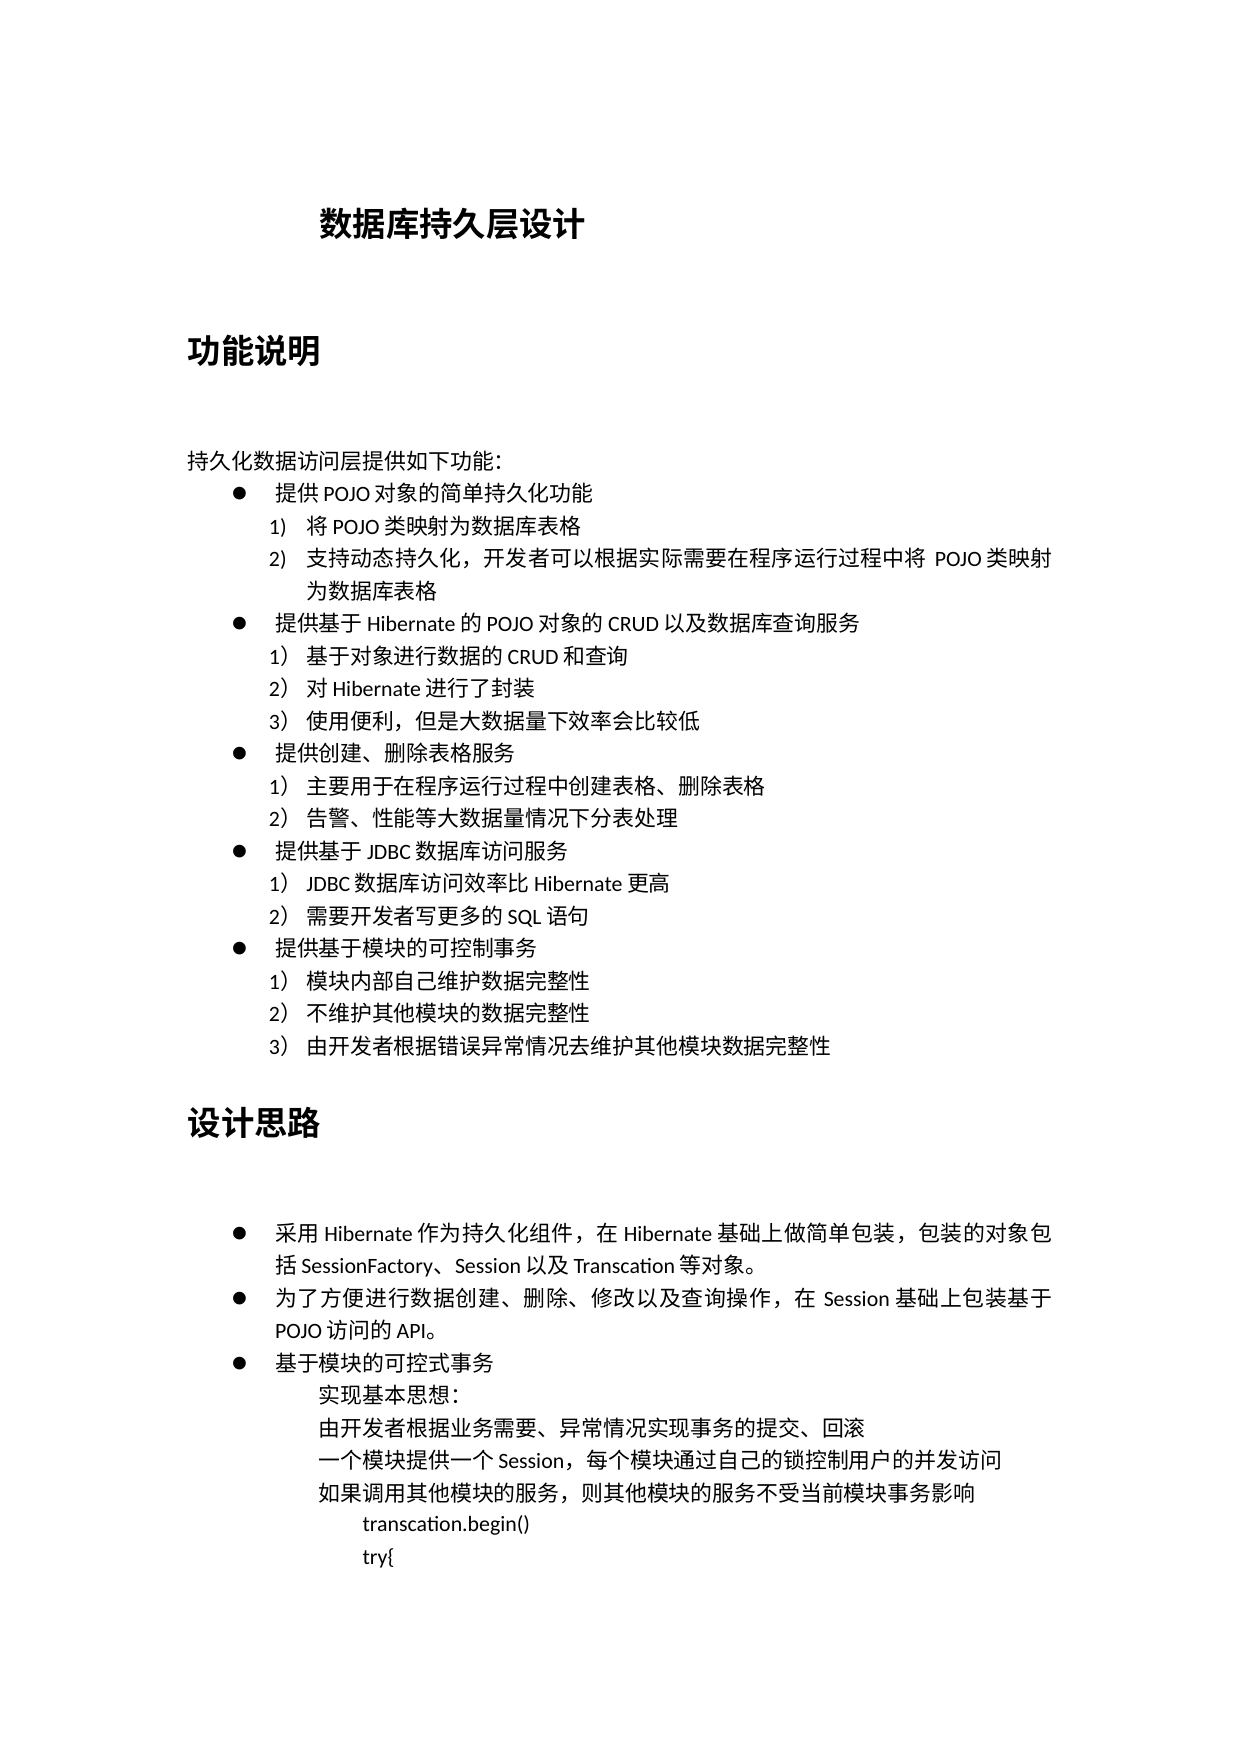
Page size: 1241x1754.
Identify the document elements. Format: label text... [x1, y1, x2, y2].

subtitle 数据库持久层设计 [187, 189, 1053, 254]
list 支持动态持久化，开发者可以根据实际需要在程序运行过程中将POJO类映射为数据库表格 [269, 541, 1053, 606]
subtitle 设计思路 [187, 1088, 1053, 1153]
list 将POJO类映射为数据库表格 [269, 508, 1053, 541]
list 基于对象进行数据的CRUD和查询 [269, 638, 1053, 671]
text 实现基本思想： [275, 1378, 1053, 1410]
text try{ [319, 1540, 1053, 1573]
list 主要用于在程序运行过程中创建表格、删除表格 [269, 768, 1053, 801]
list 提供POJO对象的简单持久化功能 [231, 476, 1053, 508]
list 告警、性能等大数据量情况下分表处理 [269, 801, 1053, 833]
list 提供基于模块的可控制事务 [231, 931, 1053, 963]
text 由开发者根据业务需要、异常情况实现事务的提交、回滚 [275, 1410, 1053, 1443]
text 一个模块提供一个Session，每个模块通过自己的锁控制用户的并发访问 [275, 1443, 1053, 1475]
list 不维护其他模块的数据完整性 [269, 996, 1053, 1028]
subtitle 功能说明 [187, 316, 1053, 381]
text 如果调用其他模块的服务，则其他模块的服务不受当前模块事务影响 [275, 1475, 1053, 1508]
text 持久化数据访问层提供如下功能： [187, 443, 1053, 476]
list 由开发者根据错误异常情况去维护其他模块数据完整性 [269, 1028, 1053, 1061]
list 为了方便进行数据创建、删除、修改以及查询操作，在Session基础上包装基于POJO访问的API。 [231, 1280, 1053, 1345]
text transcation.begin() [319, 1508, 1053, 1540]
list 提供基于JDBC数据库访问服务 [231, 833, 1053, 866]
list 基于模块的可控式事务 [231, 1345, 1053, 1378]
list 提供创建、删除表格服务 [231, 736, 1053, 768]
list 提供基于Hibernate 的POJO对象的CRUD以及数据库查询服务 [231, 606, 1053, 638]
list JDBC数据库访问效率比Hibernate更高 [269, 866, 1053, 898]
list 使用便利，但是大数据量下效率会比较低 [269, 703, 1053, 736]
list 需要开发者写更多的SQL语句 [269, 898, 1053, 931]
list 采用Hibernate作为持久化组件，在Hibernate基础上做简单包装，包装的对象包括SessionFactory、Session以及Transcation等对象。 [231, 1215, 1053, 1280]
list 对Hibernate进行了封装 [269, 671, 1053, 703]
list 模块内部自己维护数据完整性 [269, 963, 1053, 996]
